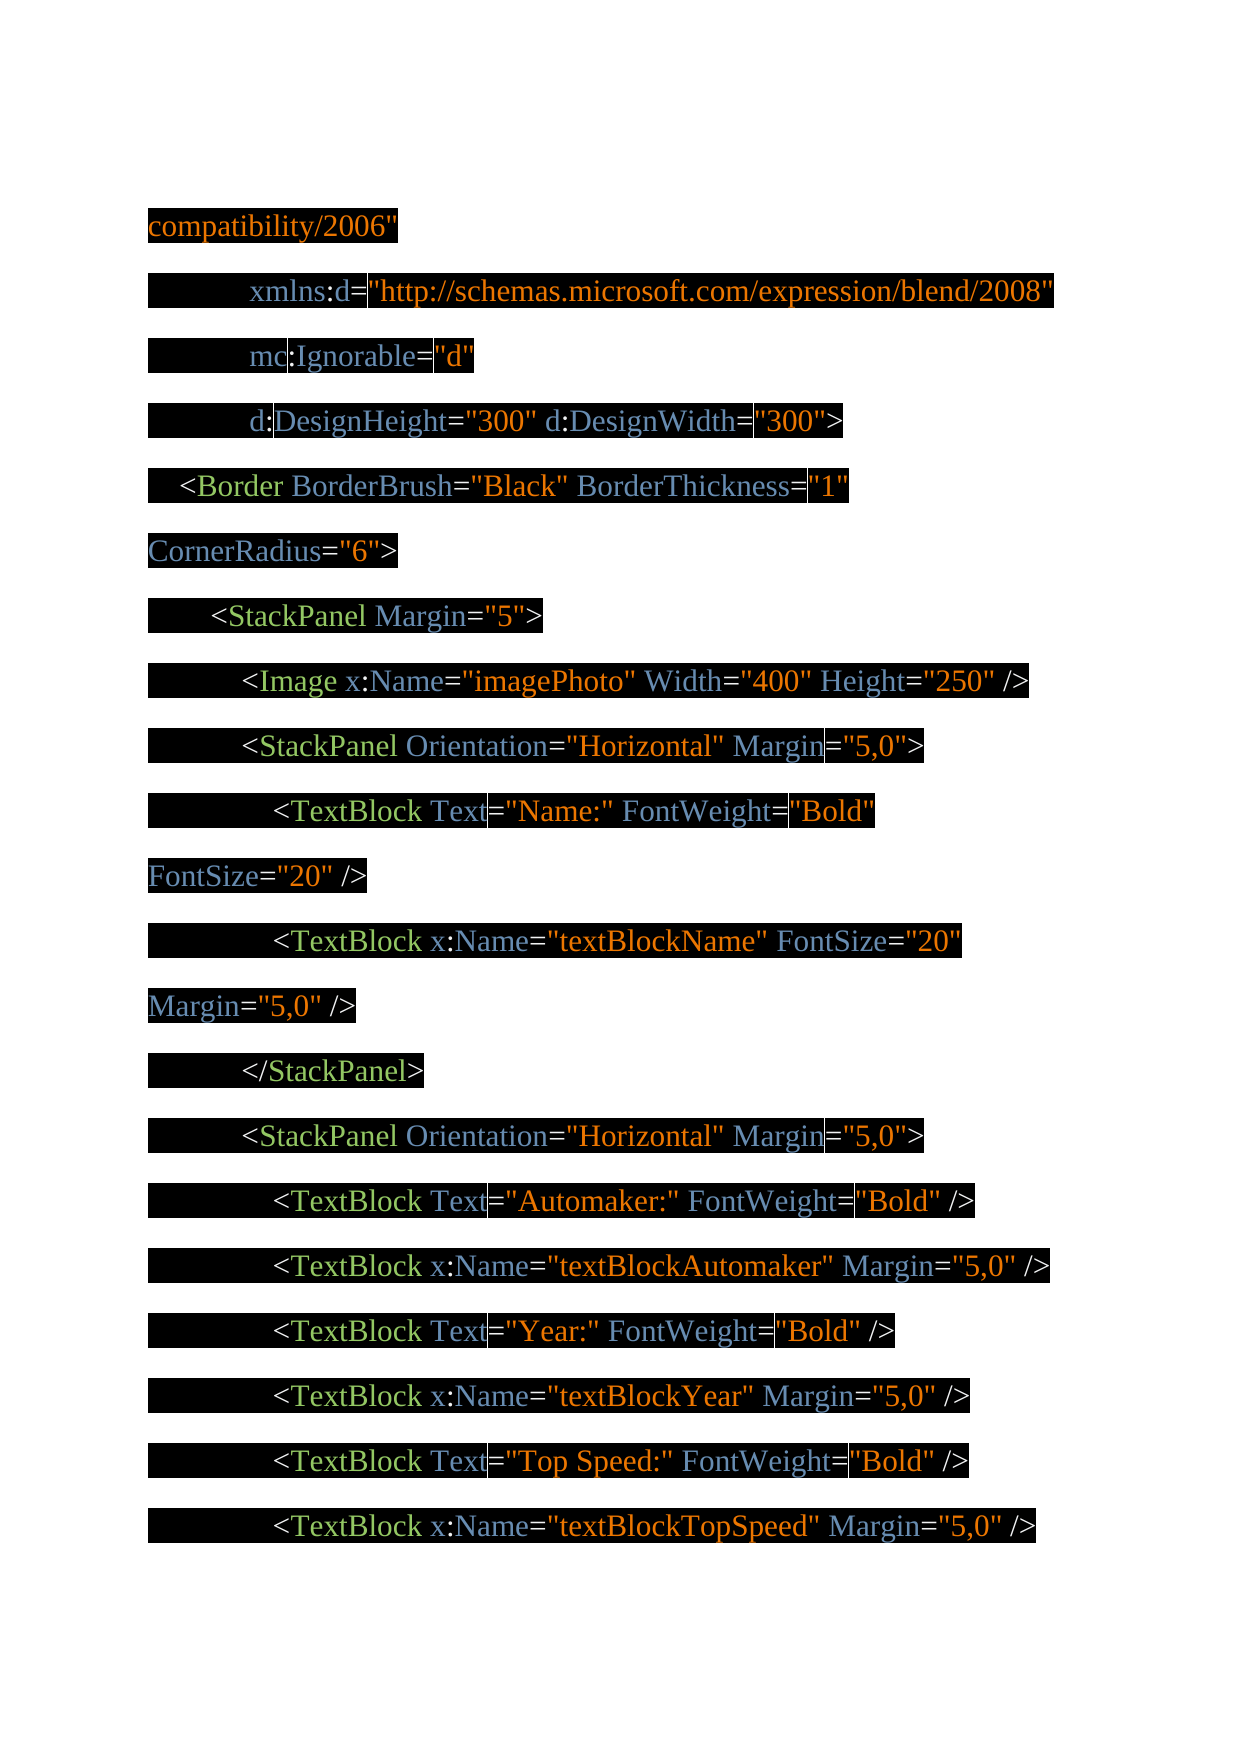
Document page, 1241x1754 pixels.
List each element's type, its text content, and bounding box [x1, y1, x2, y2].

text <TextBlock x:Name="textBlockTopSpeed" Margin="5,0" /> [148, 1493, 1092, 1558]
text <TextBlock Text="Top Speed:" FontWeight="Bold" /> [148, 1428, 1092, 1493]
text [148, 193, 1092, 258]
text <StackPanel Margin="5"> [148, 583, 1092, 648]
text d:DesignHeight="300" d:DesignWidth="300"> [148, 388, 1092, 453]
text </StackPanel> [148, 1038, 1092, 1103]
text <TextBlock Text="Year:" FontWeight="Bold" /> [148, 1298, 1092, 1363]
text <TextBlock x:Name="textBlockAutomaker" Margin="5,0" /> [148, 1233, 1092, 1298]
text mc:Ignorable="d" [148, 323, 1092, 388]
text <TextBlock Text="Name:" FontWeight="Bold" FontSize="20" /> [148, 778, 1092, 908]
text <TextBlock Text="Automaker:" FontWeight="Bold" /> [148, 1168, 1092, 1233]
text <StackPanel Orientation="Horizontal" Margin="5,0"> [148, 1103, 1092, 1168]
text <StackPanel Orientation="Horizontal" Margin="5,0"> [148, 713, 1092, 778]
text <TextBlock x:Name="textBlockYear" Margin="5,0" /> [148, 1363, 1092, 1428]
text <TextBlock x:Name="textBlockName" FontSize="20" Margin="5,0" /> [148, 908, 1092, 1038]
text xmlns:d="http://schemas.microsoft.com/expression/blend/2008" [148, 258, 1092, 323]
text <Border BorderBrush="Black" BorderThickness="1" CornerRadius="6"> [148, 453, 1092, 583]
text <Image x:Name="imagePhoto" Width="400" Height="250" /> [148, 648, 1092, 713]
